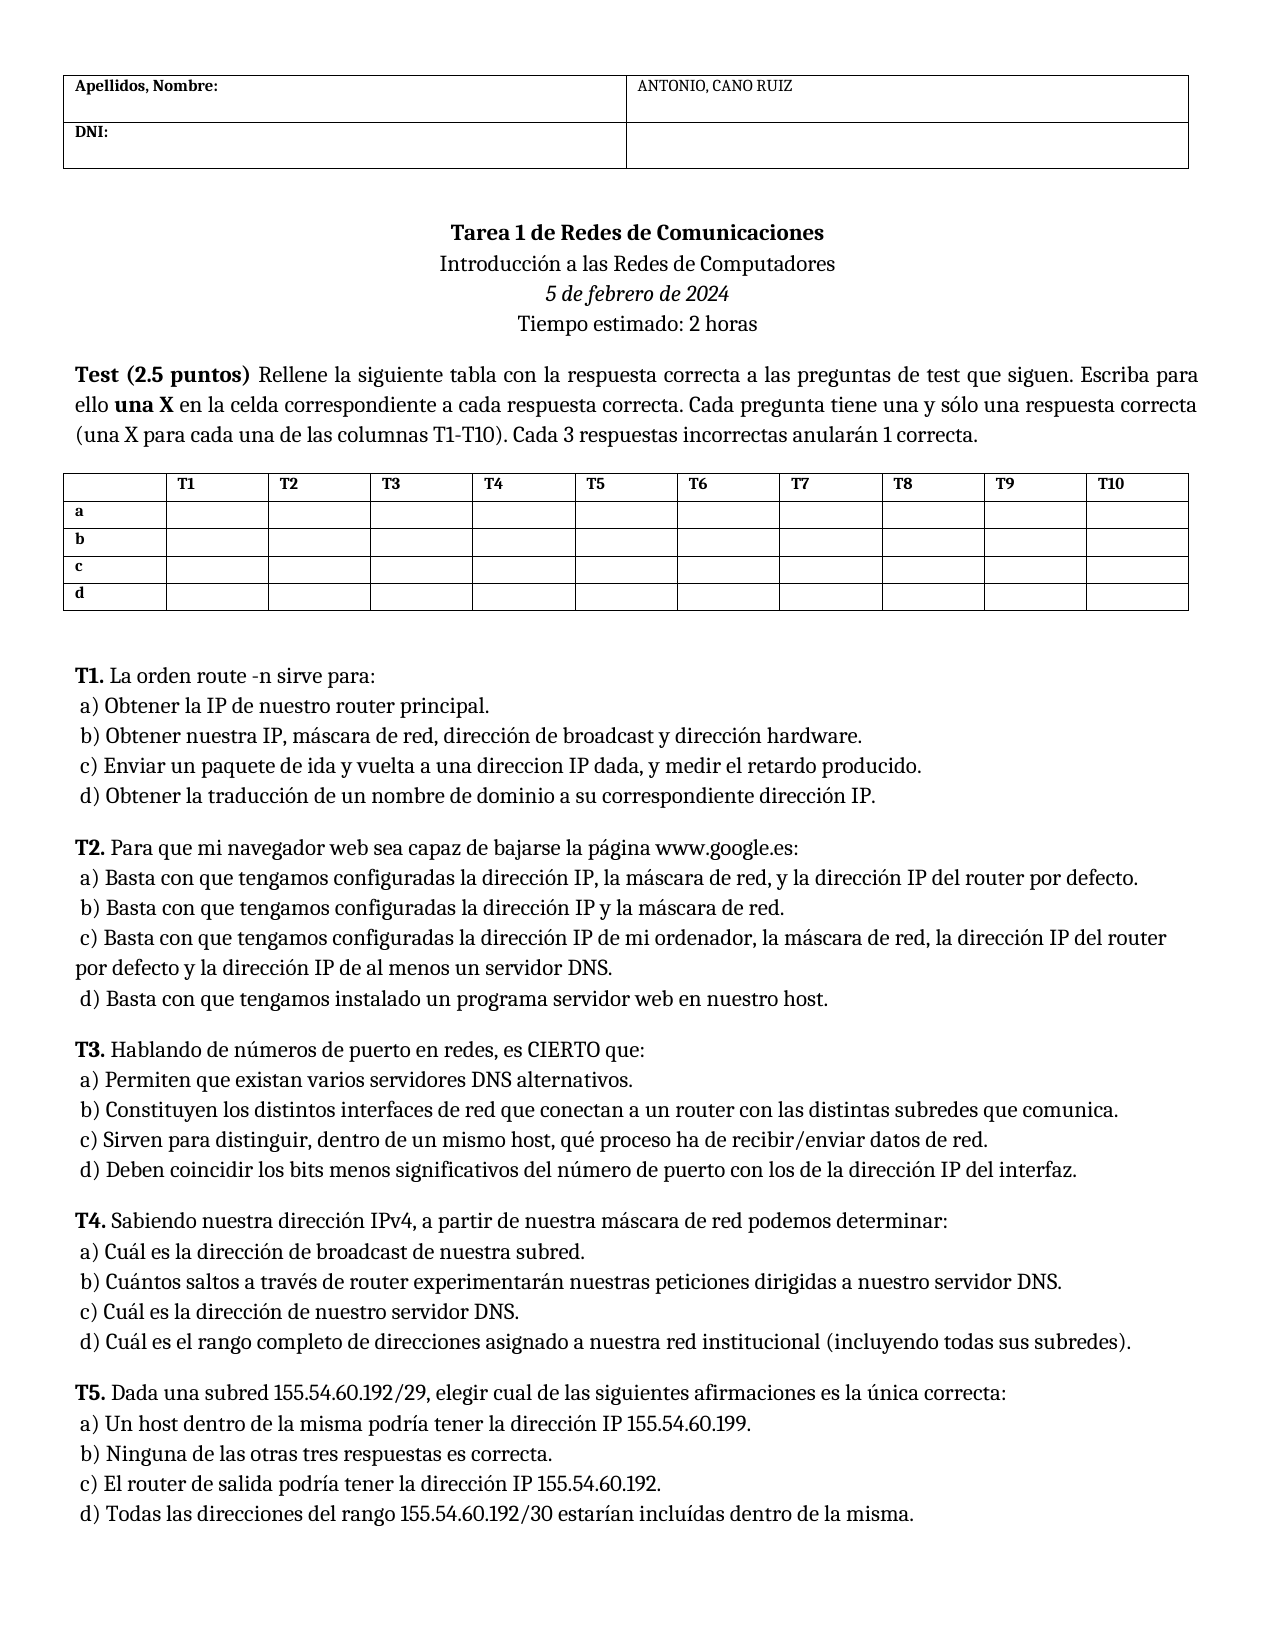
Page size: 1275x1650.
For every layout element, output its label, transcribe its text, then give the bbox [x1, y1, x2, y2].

table_header T4 [473, 474, 575, 501]
table_header T1 [167, 474, 268, 501]
table_cell [473, 502, 575, 528]
table_cell [576, 502, 677, 528]
table_header T6 [678, 474, 779, 501]
table_header [64, 474, 166, 501]
table_cell [985, 502, 1086, 528]
table_cell b [64, 529, 166, 556]
table_header T8 [883, 474, 984, 501]
table_cell [780, 529, 882, 556]
table_cell [473, 557, 575, 583]
table_cell [1087, 502, 1188, 528]
table_cell [371, 529, 472, 556]
table_cell [883, 557, 984, 583]
table_cell [269, 529, 370, 556]
table_cell [678, 529, 779, 556]
text T1. La orden route -n sirve para: a) Obtener la IP de nuestro router principal. b) Obtener nuestra IP, máscara de red, dirección de broadcast y dirección hardware. c) Enviar un paquete de ida y vuelta a una direccion IP dada, y medir el retardo producido. d) Obtener la traducción de un nombre de dominio a su correspondiente dirección IP. [75, 662, 1200, 809]
table_header ANTONIO, CANO RUIZ [627, 76, 1188, 122]
table_cell c [64, 557, 166, 583]
text T2. Para que mi navegador web sea capaz de bajarse la página www.google.es: a) Basta con que tengamos configuradas la dirección IP, la máscara de red, y la dirección IP del router por defecto. b) Basta con que tengamos configuradas la dirección IP y la máscara de red. c) Basta con que tengamos configuradas la dirección IP de mi ordenador, la máscara de red, la dirección IP del router por defecto y la dirección IP de al menos un servidor DNS. d) Basta con que tengamos instalado un programa servidor web en nuestro host. [75, 834, 1200, 1012]
table_cell [883, 529, 984, 556]
table_cell [627, 123, 1188, 168]
table_cell [371, 584, 472, 610]
table_cell [576, 584, 677, 610]
table_header T2 [269, 474, 370, 501]
table_header T9 [985, 474, 1086, 501]
table_cell [1087, 557, 1188, 583]
table_cell [371, 502, 472, 528]
text T4. Sabiendo nuestra dirección IPv4, a partir de nuestra máscara de red podemos determinar: a) Cuál es la dirección de broadcast de nuestra subred. b) Cuántos saltos a través de router experimentarán nuestras peticiones dirigidas a nuestro servidor DNS. c) Cuál es la dirección de nuestro servidor DNS. d) Cuál es el rango completo de direcciones asignado a nuestra red institucional (incluyendo todas sus subredes). [75, 1208, 1200, 1355]
table_cell a [64, 502, 166, 528]
table_cell [167, 502, 268, 528]
table_cell [780, 502, 882, 528]
table_cell [576, 529, 677, 556]
table_cell [678, 557, 779, 583]
table_cell [576, 557, 677, 583]
table_cell [167, 584, 268, 610]
table_cell [1087, 529, 1188, 556]
table_cell [269, 557, 370, 583]
table_cell [269, 584, 370, 610]
table_cell [473, 584, 575, 610]
table_header T10 [1087, 474, 1188, 501]
table_cell [883, 584, 984, 610]
text T5. Dada una subred 155.54.60.192/29, elegir cual de las siguientes afirmaciones es la única correcta: a) Un host dentro de la misma podría tener la dirección IP 155.54.60.199. b) Ninguna de las otras tres respuestas es correcta. c) El router de salida podría tener la dirección IP 155.54.60.192. d) Todas las direcciones del rango 155.54.60.192/30 estarían incluídas dentro de la misma. [75, 1380, 1200, 1527]
table_header Apellidos, Nombre: [64, 76, 626, 122]
table_cell [985, 584, 1086, 610]
table_cell d [64, 584, 166, 610]
table_header T7 [780, 474, 882, 501]
table_cell [780, 584, 882, 610]
table_cell [678, 584, 779, 610]
table_cell [985, 529, 1086, 556]
text T3. Hablando de números de puerto en redes, es CIERTO que: a) Permiten que existan varios servidores DNS alternativos. b) Constituyen los distintos interfaces de red que conectan a un router con las distintas subredes que comunica. c) Sirven para distinguir, dentro de un mismo host, qué proceso ha de recibir/enviar datos de red. d) Deben coincidir los bits menos significativos del número de puerto con los de la dirección IP del interfaz. [75, 1036, 1200, 1183]
table_cell [473, 529, 575, 556]
table_header T3 [371, 474, 472, 501]
table_cell [678, 502, 779, 528]
table_cell DNI: [64, 123, 626, 168]
table_cell [985, 557, 1086, 583]
table_cell [269, 502, 370, 528]
table_cell [780, 557, 882, 583]
table_header T5 [576, 474, 677, 501]
table_cell [167, 529, 268, 556]
table_cell [371, 557, 472, 583]
table_cell [883, 502, 984, 528]
text Test (2.5 puntos) Rellene la siguiente tabla con la respuesta correcta a las preguntas de test que siguen. Escriba para ello una X en la celda correspondiente a cada respuesta correcta. Cada pregunta tiene una y sólo una respuesta correcta (una X para cada una de las columnas T1-T10). Cada 3 respuestas incorrectas anularán 1 correcta. [75, 362, 1200, 449]
text Tarea 1 de Redes de Comunicaciones Introducción a las Redes de Computadores 5 de febrero de 2024 Tiempo estimado: 2 horas [75, 220, 1200, 337]
table_cell [1087, 584, 1188, 610]
table_cell [167, 557, 268, 583]
